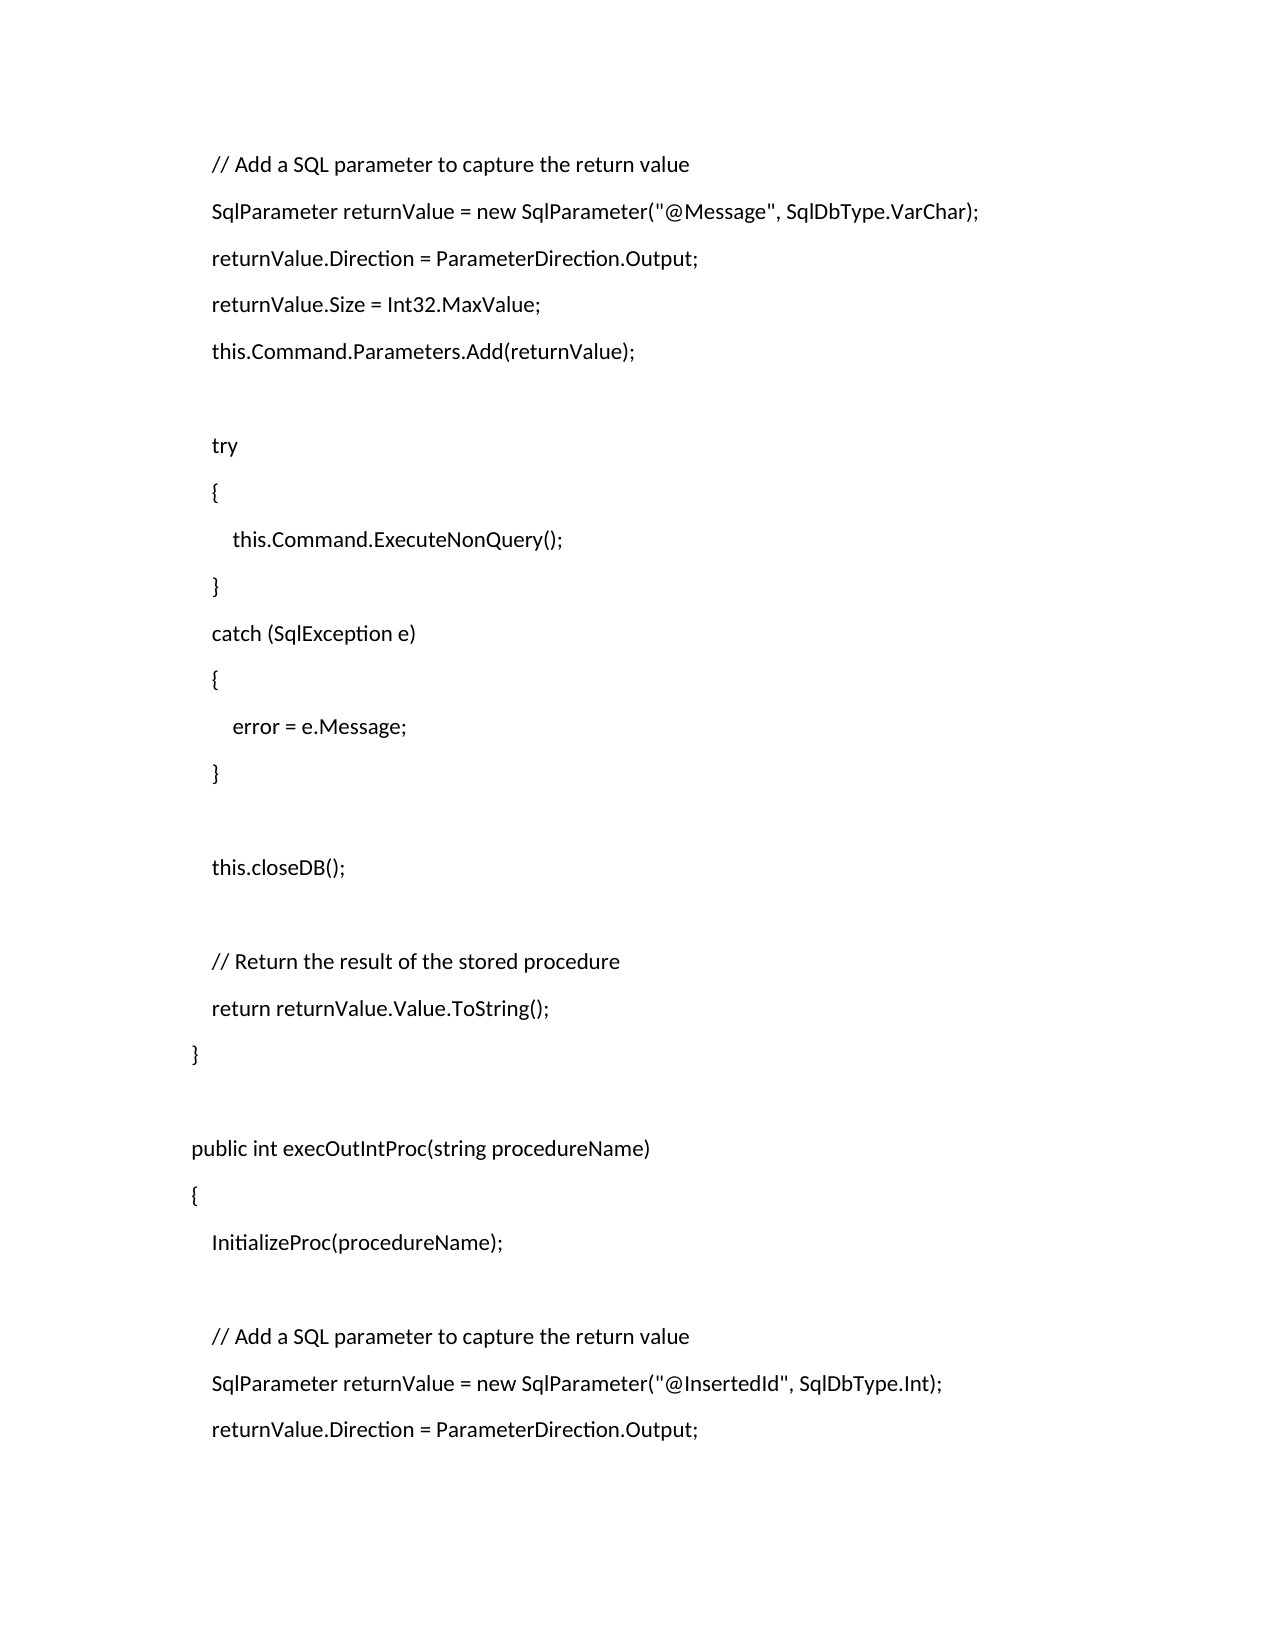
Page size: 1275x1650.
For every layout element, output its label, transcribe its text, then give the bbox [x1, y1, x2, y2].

text catch (SqlException e) [150, 619, 1125, 647]
text return returnValue.Value.ToString(); [150, 994, 1125, 1022]
text } [150, 572, 1125, 600]
text this.closeDB(); [150, 853, 1125, 881]
text SqlParameter returnValue = new SqlParameter("@InsertedId", SqlDbType.Int); [150, 1369, 1125, 1397]
text returnValue.Direction = ParameterDirection.Output; [150, 1416, 1125, 1444]
text this.Command.Parameters.Add(returnValue); [150, 337, 1125, 366]
text SqlParameter returnValue = new SqlParameter("@Message", SqlDbType.VarChar); [150, 197, 1125, 225]
text returnValue.Size = Int32.MaxValue; [150, 291, 1125, 319]
text { [150, 666, 1125, 694]
text this.Command.ExecuteNonQuery(); [150, 525, 1125, 553]
text // Return the result of the stored procedure [150, 947, 1125, 975]
text error = e.Message; [150, 712, 1125, 741]
text try [150, 431, 1125, 459]
text // Add a SQL parameter to capture the return value [150, 1322, 1125, 1350]
text InitializeProc(procedureName); [150, 1228, 1125, 1256]
text returnValue.Direction = ParameterDirection.Output; [150, 244, 1125, 272]
text public int execOutIntProc(string procedureName) [150, 1134, 1125, 1162]
text } [150, 1041, 1125, 1069]
text // Add a SQL parameter to capture the return value [150, 150, 1125, 178]
text } [150, 759, 1125, 787]
text { [150, 1181, 1125, 1209]
text { [150, 478, 1125, 506]
